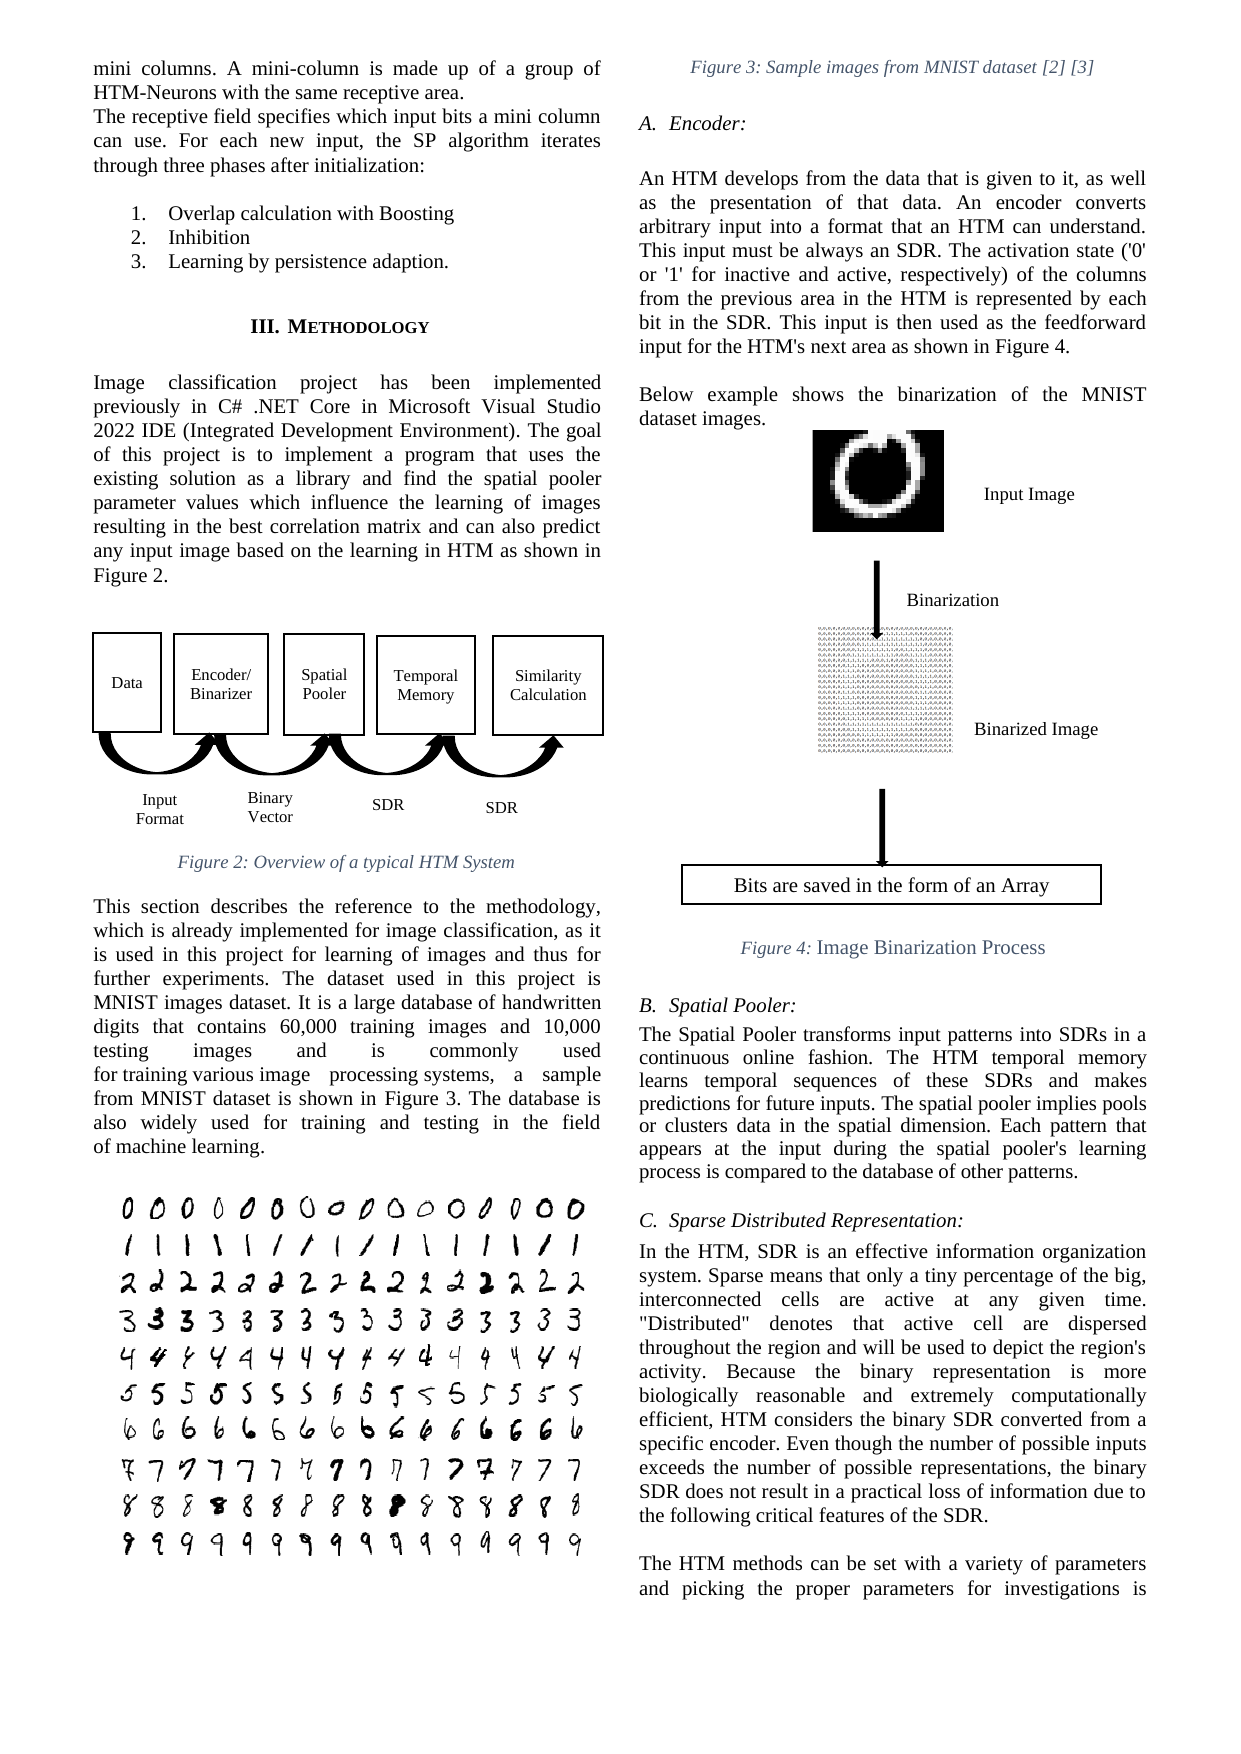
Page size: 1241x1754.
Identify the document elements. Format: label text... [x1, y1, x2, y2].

text An HTM develops from the data that is given to it, as well as the presentation of that data. An encoder converts arbitrary input into a format that an HTM can understand. This input must be always an SDR. The activation state ('0' or '1' for inactive and active, respectively) of the columns from the previous area in the HTM is represented by each bit in the SDR. This input is then used as the feedforward input for the HTM's next area as shown in Figure 4. [639, 166, 1147, 358]
text The Spatial Pooler transforms input patterns into SDRs in a continuous online fashion. The HTM temporal memory learns temporal sequences of these SDRs and makes predictions for future inputs. The spatial pooler implies pools or clusters data in the spatial dimension. Each pattern that appears at the input during the spatial pooler's learning process is compared to the database of other patterns. [639, 1023, 1147, 1183]
subtitle Spatial Pooler: [639, 993, 1147, 1017]
subtitle Encoder: [639, 111, 1147, 135]
text Figure 3: Sample images from MNIST dataset [639, 56, 1147, 78]
text This section describes the reference to the methodology, which is already implemented for image classification, as it is used in this project for learning of images and thus for further experiments. The dataset used in this project is MNIST images dataset. It is a large database of handwritten digits that contains 60,000 training images and 10,000 testing images and is commonly used for training various image processing systems, a sample from MNIST dataset is shown in Figure 3. The database is also widely used for training and testing in the field of machine learning. [93, 894, 601, 1158]
list Inhibition [131, 225, 601, 249]
text In the HTM, SDR is an effective information organization system. Sparse means that only a tiny percentage of the big, interconnected cells are active at any given time. "Distributed" denotes that active cell are dispersed throughout the region and will be used to depict the region's activity. Because the binary representation is more biologically reasonable and extremely computationally efficient, HTM considers the binary SDR converted from a specific encoder. Even though the number of possible inputs exceeds the number of possible representations, the binary SDR does not result in a practical loss of information due to the following critical features of the SDR. [639, 1238, 1147, 1527]
subtitle Methodology [93, 313, 601, 338]
text Figure 4: Image Binarization Process [639, 935, 1147, 959]
subtitle Sparse Distributed Representation: [639, 1208, 1147, 1232]
text The receptive field specifies which input bits a mini column can use. For each new input, the SP algorithm iterates through three phases after initialization: [93, 104, 601, 177]
list Overlap calculation with Boosting [131, 201, 601, 225]
list Learning by persistence adaption. [131, 249, 601, 273]
text Below example shows the binarization of the MNIST dataset images. [639, 382, 1147, 430]
text Figure 2: Overview of a typical HTM System [93, 851, 601, 873]
text Image classification project has been implemented previously in C# .NET Core in Microsoft Visual Studio 2022 IDE (Integrated Development Environment). The goal of this project is to implement a program that uses the existing solution as a library and find the spatial pooler parameter values which influence the learning of images resulting in the best correlation matrix and can also predict any input image based on the learning in HTM as shown in Figure 2. [93, 370, 601, 587]
picture [817, 627, 953, 754]
picture [812, 430, 944, 532]
picture [93, 1182, 594, 1584]
